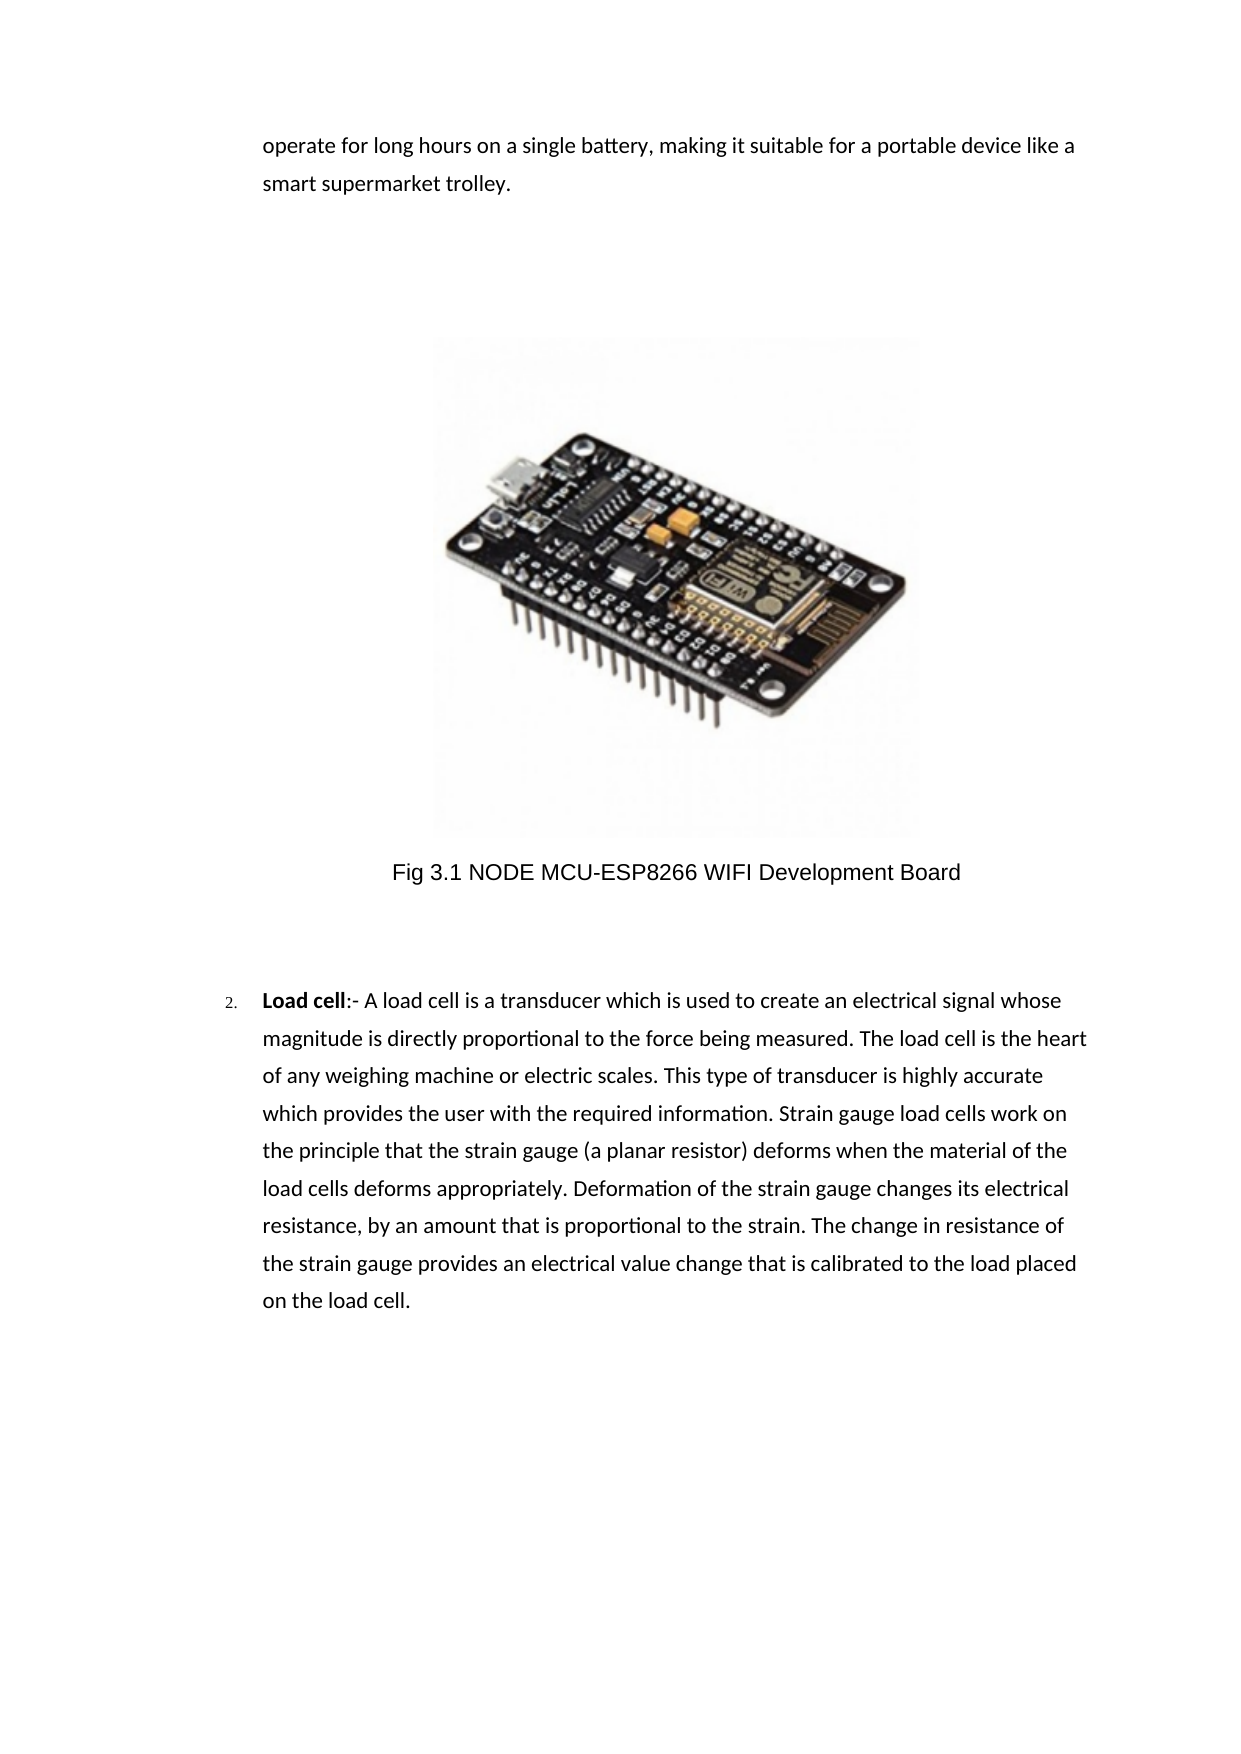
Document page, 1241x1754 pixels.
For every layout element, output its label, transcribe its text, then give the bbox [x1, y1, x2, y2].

picture [433, 337, 920, 838]
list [225, 127, 1090, 202]
list Fig 3.1 NODE MCU-ESP8266 WIFI Development Board [262, 853, 1090, 891]
list Load cell:- A load cell is a transducer which is used to create an electrical signal whose magnitude is directly proportional to the force being measured. The load cell is the heart of any weighing machine or electric scales. This type of transducer is highly accurate which provides the user with the required information. Strain gauge load cells work on the principle that the strain gauge (a planar resistor) deforms when the material of the load cells deforms appropriately. Deformation of the strain gauge changes its electrical resistance, by an amount that is proportional to the strain. The change in resistance of the strain gauge provides an electrical value change that is calibrated to the load placed on the load cell. [225, 982, 1090, 1319]
